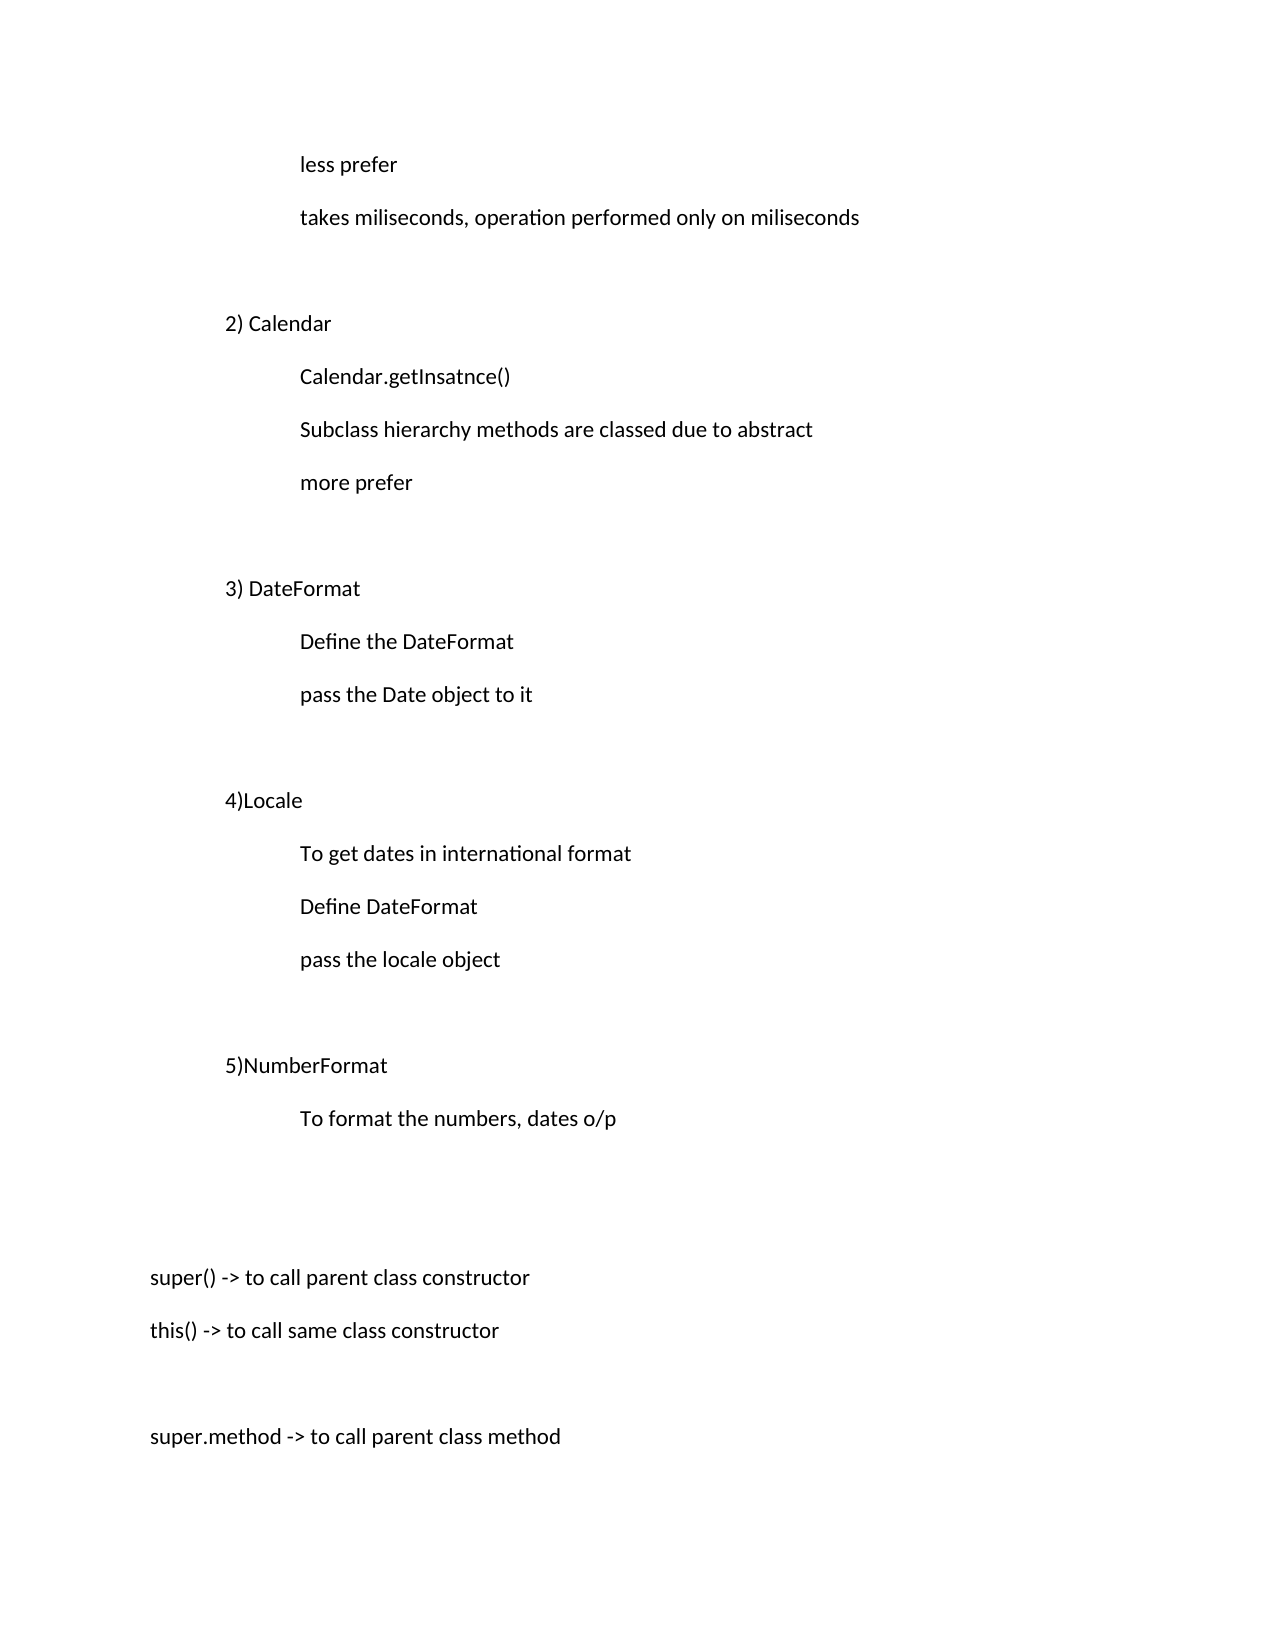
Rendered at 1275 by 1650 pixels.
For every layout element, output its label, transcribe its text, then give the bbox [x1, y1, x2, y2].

text Subclass hierarchy methods are classed due to abstract [150, 415, 1125, 443]
text 4)Locale [150, 786, 1125, 814]
text Calendar.getInsatnce() [150, 362, 1125, 390]
text Define the DateFormat [150, 627, 1125, 655]
text To get dates in international format [150, 839, 1125, 867]
text more prefer [150, 468, 1125, 496]
text super.method -> to call parent class method [150, 1422, 1125, 1451]
text pass the Date object to it [150, 680, 1125, 708]
text super() -> to call parent class constructor [150, 1263, 1125, 1291]
text Define DateFormat [150, 892, 1125, 920]
text 5)NumberFormat [150, 1051, 1125, 1079]
text pass the locale object [150, 945, 1125, 973]
text To format the numbers, dates o/p [150, 1104, 1125, 1132]
text 2) Calendar [150, 309, 1125, 337]
text less prefer [150, 150, 1125, 178]
text this() -> to call same class constructor [150, 1316, 1125, 1344]
text 3) DateFormat [150, 574, 1125, 602]
text takes miliseconds, operation performed only on miliseconds [150, 203, 1125, 231]
